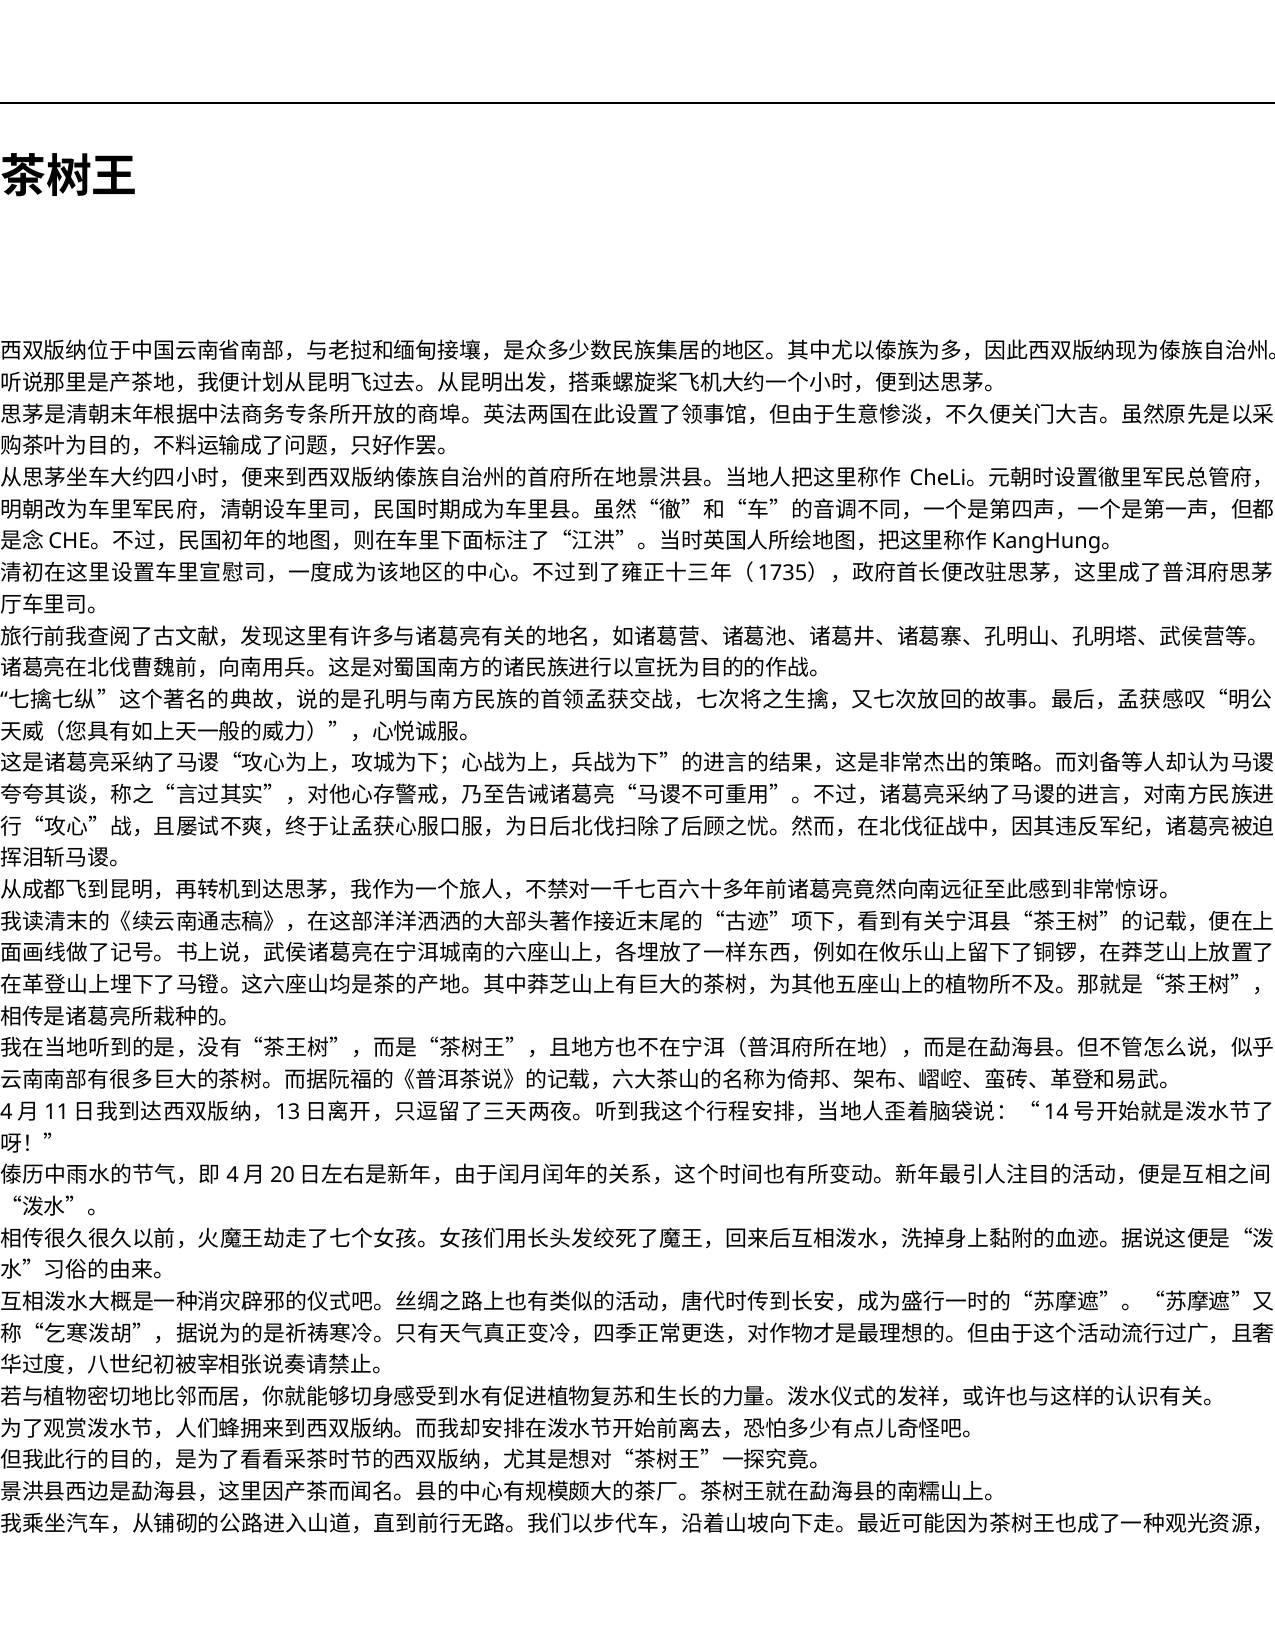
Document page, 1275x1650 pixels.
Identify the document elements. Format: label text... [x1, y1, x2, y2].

text 从思茅坐车大约四小时，便来到西双版纳傣族自治州的首府所在地景洪县。当地人把这里称作CheLi。元朝时设置徹里军民总管府，明朝改为车里军民府，清朝设车里司，民国时期成为车里县。虽然“徹”和“车”的音调不同，一个是第四声，一个是第一声，但都是念CHE。不过，民国初年的地图，则在车里下面标注了“江洪”。当时英国人所绘地图，把这里称作KangHung。 [0, 460, 1275, 555]
text 互相泼水大概是一种消灾辟邪的仪式吧。丝绸之路上也有类似的活动，唐代时传到长安，成为盛行一时的“苏摩遮”。“苏摩遮”又称“乞寒泼胡”，据说为的是祈祷寒冷。只有天气真正变冷，四季正常更迭，对作物才是最理想的。但由于这个活动流行过广，且奢华过度，八世纪初被宰相张说奏请禁止。 [0, 1284, 1275, 1379]
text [0, 1506, 1275, 1537]
text 相传很久很久以前，火魔王劫走了七个女孩。女孩们用长头发绞死了魔王，回来后互相泼水，洗掉身上黏附的血迹。据说这便是“泼水”习俗的由来。 [0, 1221, 1275, 1284]
text 西双版纳位于中国云南省南部，与老挝和缅甸接壤，是众多少数民族集居的地区。其中尤以傣族为多，因此西双版纳现为傣族自治州。 [0, 333, 1275, 365]
text “七擒七纵”这个著名的典故，说的是孔明与南方民族的首领孟获交战，七次将之生擒，又七次放回的故事。最后，孟获感叹“明公天威（您具有如上天一般的威力）”，心悦诚服。 [0, 682, 1275, 745]
text 若与植物密切地比邻而居，你就能够切身感受到水有促进植物复苏和生长的力量。泼水仪式的发祥，或许也与这样的认识有关。 [0, 1379, 1275, 1411]
text 傣历中雨水的节气，即4月20日左右是新年，由于闰月闰年的关系，这个时间也有所变动。新年最引人注目的活动，便是互相之间“泼水”。 [0, 1157, 1275, 1221]
text 我读清末的《续云南通志稿》，在这部洋洋洒洒的大部头著作接近末尾的“古迹”项下，看到有关宁洱县“茶王树”的记载，便在上面画线做了记号。书上说，武侯诸葛亮在宁洱城南的六座山上，各埋放了一样东西，例如在攸乐山上留下了铜锣，在莽芝山上放置了，在革登山上埋下了马镫。这六座山均是茶的产地。其中莽芝山上有巨大的茶树，为其他五座山上的植物所不及。那就是“茶王树”，相传是诸葛亮所栽种的。 [0, 904, 1275, 1030]
text 我在当地听到的是，没有“茶王树”，而是“茶树王”，且地方也不在宁洱（普洱府所在地），而是在勐海县。但不管怎么说，似乎云南南部有很多巨大的茶树。而据阮福的《普洱茶说》的记载，六大茶山的名称为倚邦、架布、嶍崆、蛮砖、革登和易武。 [0, 1030, 1275, 1094]
text 诸葛亮在北伐曹魏前，向南用兵。这是对蜀国南方的诸民族进行以宣抚为目的的作战。 [0, 650, 1275, 682]
text 旅行前我查阅了古文献，发现这里有许多与诸葛亮有关的地名，如诸葛营、诸葛池、诸葛井、诸葛寨、孔明山、孔明塔、武侯营等。 [0, 619, 1275, 650]
text 听说那里是产茶地，我便计划从昆明飞过去。从昆明出发，搭乘螺旋桨飞机大约一个小时，便到达思茅。 [0, 365, 1275, 397]
text 这是诸葛亮采纳了马谡“攻心为上，攻城为下；心战为上，兵战为下”的进言的结果，这是非常杰出的策略。而刘备等人却认为马谡夸夸其谈，称之“言过其实”，对他心存警戒，乃至告诫诸葛亮“马谡不可重用”。不过，诸葛亮采纳了马谡的进言，对南方民族进行“攻心”战，且屡试不爽，终于让孟获心服口服，为日后北伐扫除了后顾之忧。然而，在北伐征战中，因其违反军纪，诸葛亮被迫挥泪斩马谡。 [0, 745, 1275, 872]
text 为了观赏泼水节，人们蜂拥来到西双版纳。而我却安排在泼水节开始前离去，恐怕多少有点儿奇怪吧。 [0, 1411, 1275, 1442]
text 4月11日我到达西双版纳，13日离开，只逗留了三天两夜。听到我这个行程安排，当地人歪着脑袋说：“14号开始就是泼水节了呀！” [0, 1094, 1275, 1157]
text 但我此行的目的，是为了看看采茶时节的西双版纳，尤其是想对“茶树王”一探究竟。 [0, 1442, 1275, 1474]
text 景洪县西边是勐海县，这里因产茶而闻名。县的中心有规模颇大的茶厂。茶树王就在勐海县的南糯山上。 [0, 1474, 1275, 1506]
text 从成都飞到昆明，再转机到达思茅，我作为一个旅人，不禁对一千七百六十多年前诸葛亮竟然向南远征至此感到非常惊讶。 [0, 872, 1275, 904]
text 清初在这里设置车里宣慰司，一度成为该地区的中心。不过到了雍正十三年（1735），政府首长便改驻思茅，这里成了普洱府思茅厅车里司。 [0, 555, 1275, 619]
text 思茅是清朝末年根据中法商务专条所开放的商埠。英法两国在此设置了领事馆，但由于生意惨淡，不久便关门大吉。虽然原先是以采购茶叶为目的，不料运输成了问题，只好作罢。 [0, 397, 1275, 460]
subtitle 茶树王 [0, 139, 1275, 205]
